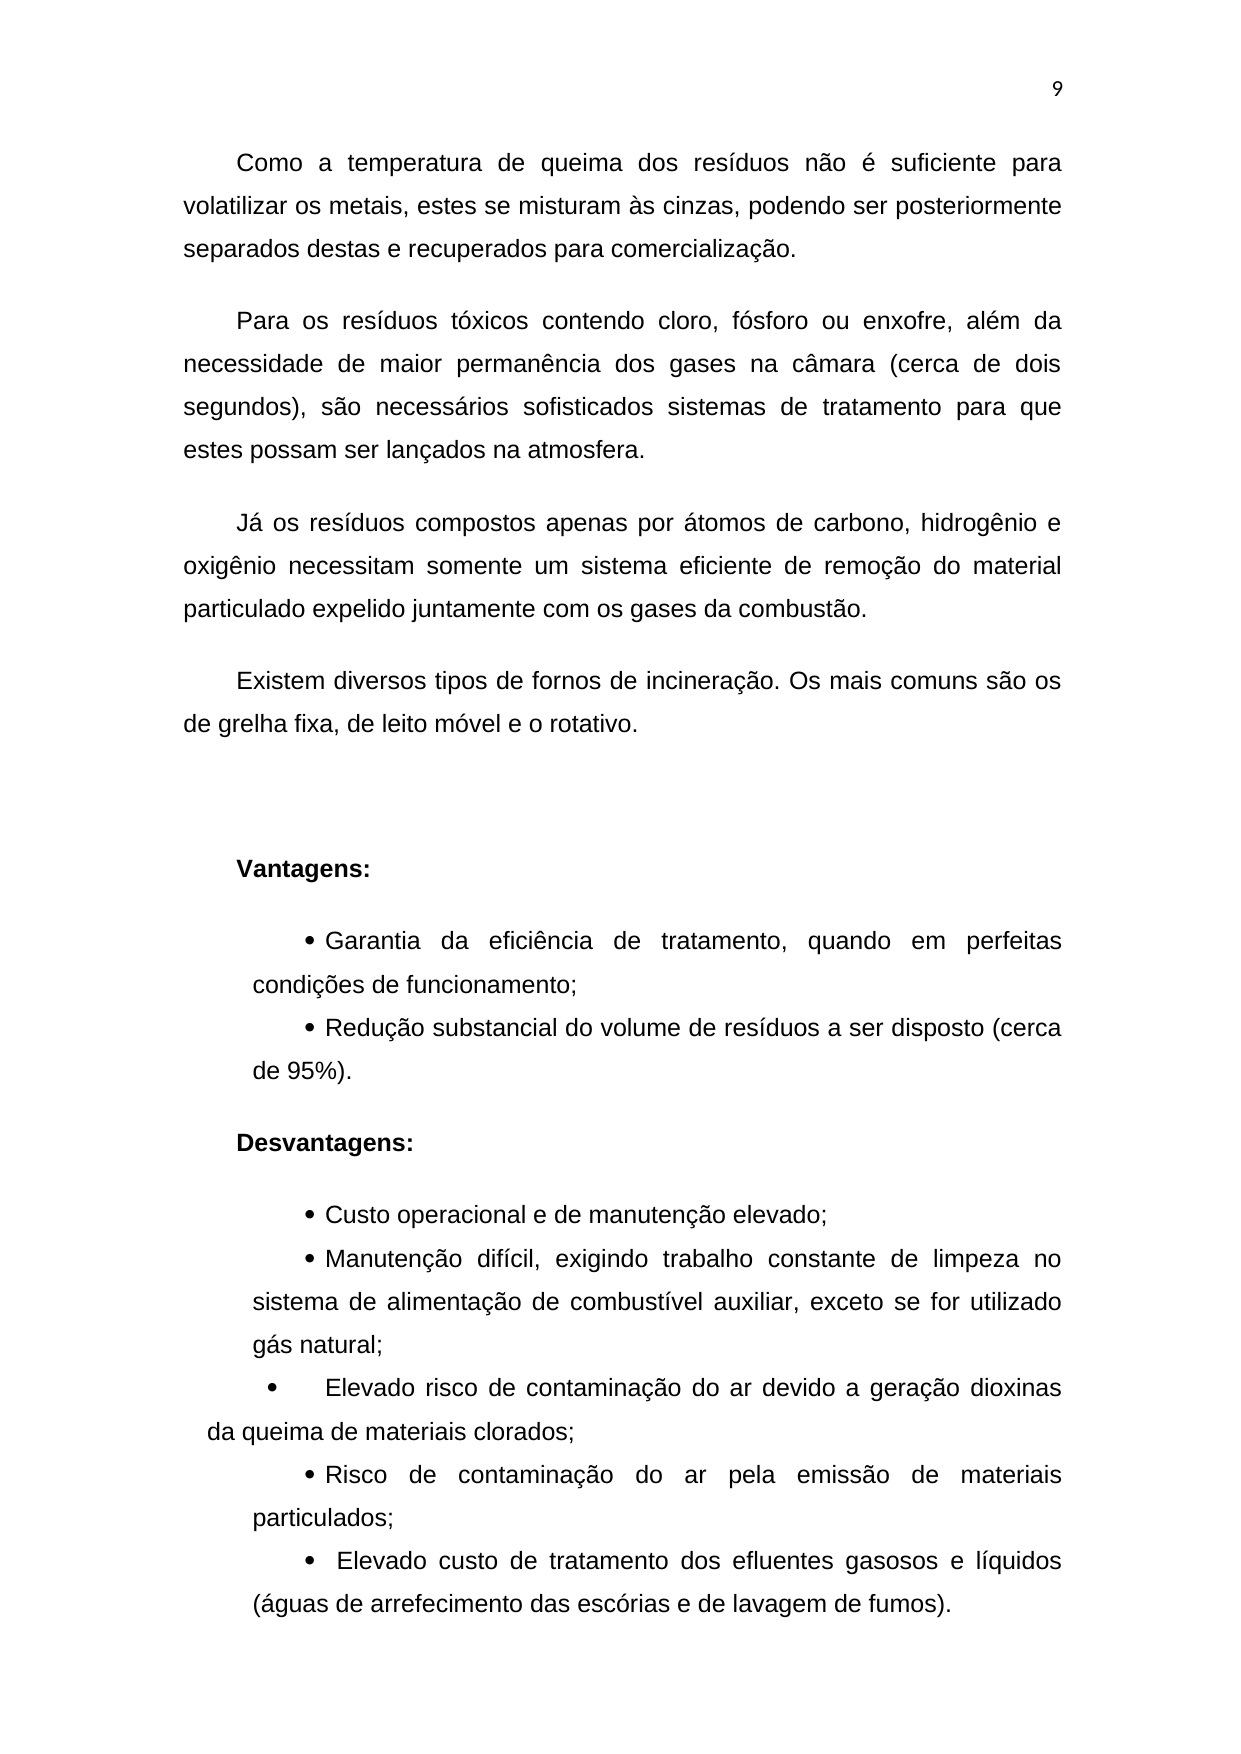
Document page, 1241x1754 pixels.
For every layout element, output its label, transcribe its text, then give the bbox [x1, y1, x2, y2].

text Como a temperatura de queima dos resíduos não é suficiente para volatilizar os metais, estes se misturam às cinzas, podendo ser posteriormente separados destas e recuperados para comercialização. [183, 148, 1063, 263]
text Desvantagens: [183, 1128, 1063, 1157]
text Já os resíduos compostos apenas por átomos de carbono, hidrogênio e oxigênio necessitam somente um sistema eficiente de remoção do material particulado expelido juntamente com os gases da combustão. [183, 508, 1063, 623]
list Risco de contaminação do ar pela emissão de materiais particulados; [252, 1459, 1063, 1532]
list Manutenção difícil, exigindo trabalho constante de limpeza no sistema de alimentação de combustível auxiliar, exceto se for utilizado gás natural; [252, 1244, 1063, 1359]
list Elevado risco de contaminação do ar devido a geração dioxinas da queima de materiais clorados; [207, 1373, 1063, 1445]
list Elevado custo de tratamento dos efluentes gasosos e líquidos (águas de arrefecimento das escórias e de lavagem de fumos). [252, 1546, 1063, 1618]
list Custo operacional e de manutenção elevado; [252, 1201, 1063, 1229]
list Redução substancial do volume de resíduos a ser disposto (cerca de 95%). [252, 1013, 1063, 1085]
list Garantia da eficiência de tratamento, quando em perfeitas condições de funcionamento; [252, 926, 1063, 998]
text Para os resíduos tóxicos contendo cloro, fósforo ou enxofre, além da necessidade de maior permanência dos gases na câmara (cerca de dois segundos), são necessários sofisticados sistemas de tratamento para que estes possam ser lançados na atmosfera. [183, 306, 1063, 464]
text Vantagens: [183, 854, 1063, 883]
text Existem diversos tipos de fornos de incineração. Os mais comuns são os de grelha fixa, de leito móvel e o rotativo. [183, 666, 1063, 738]
